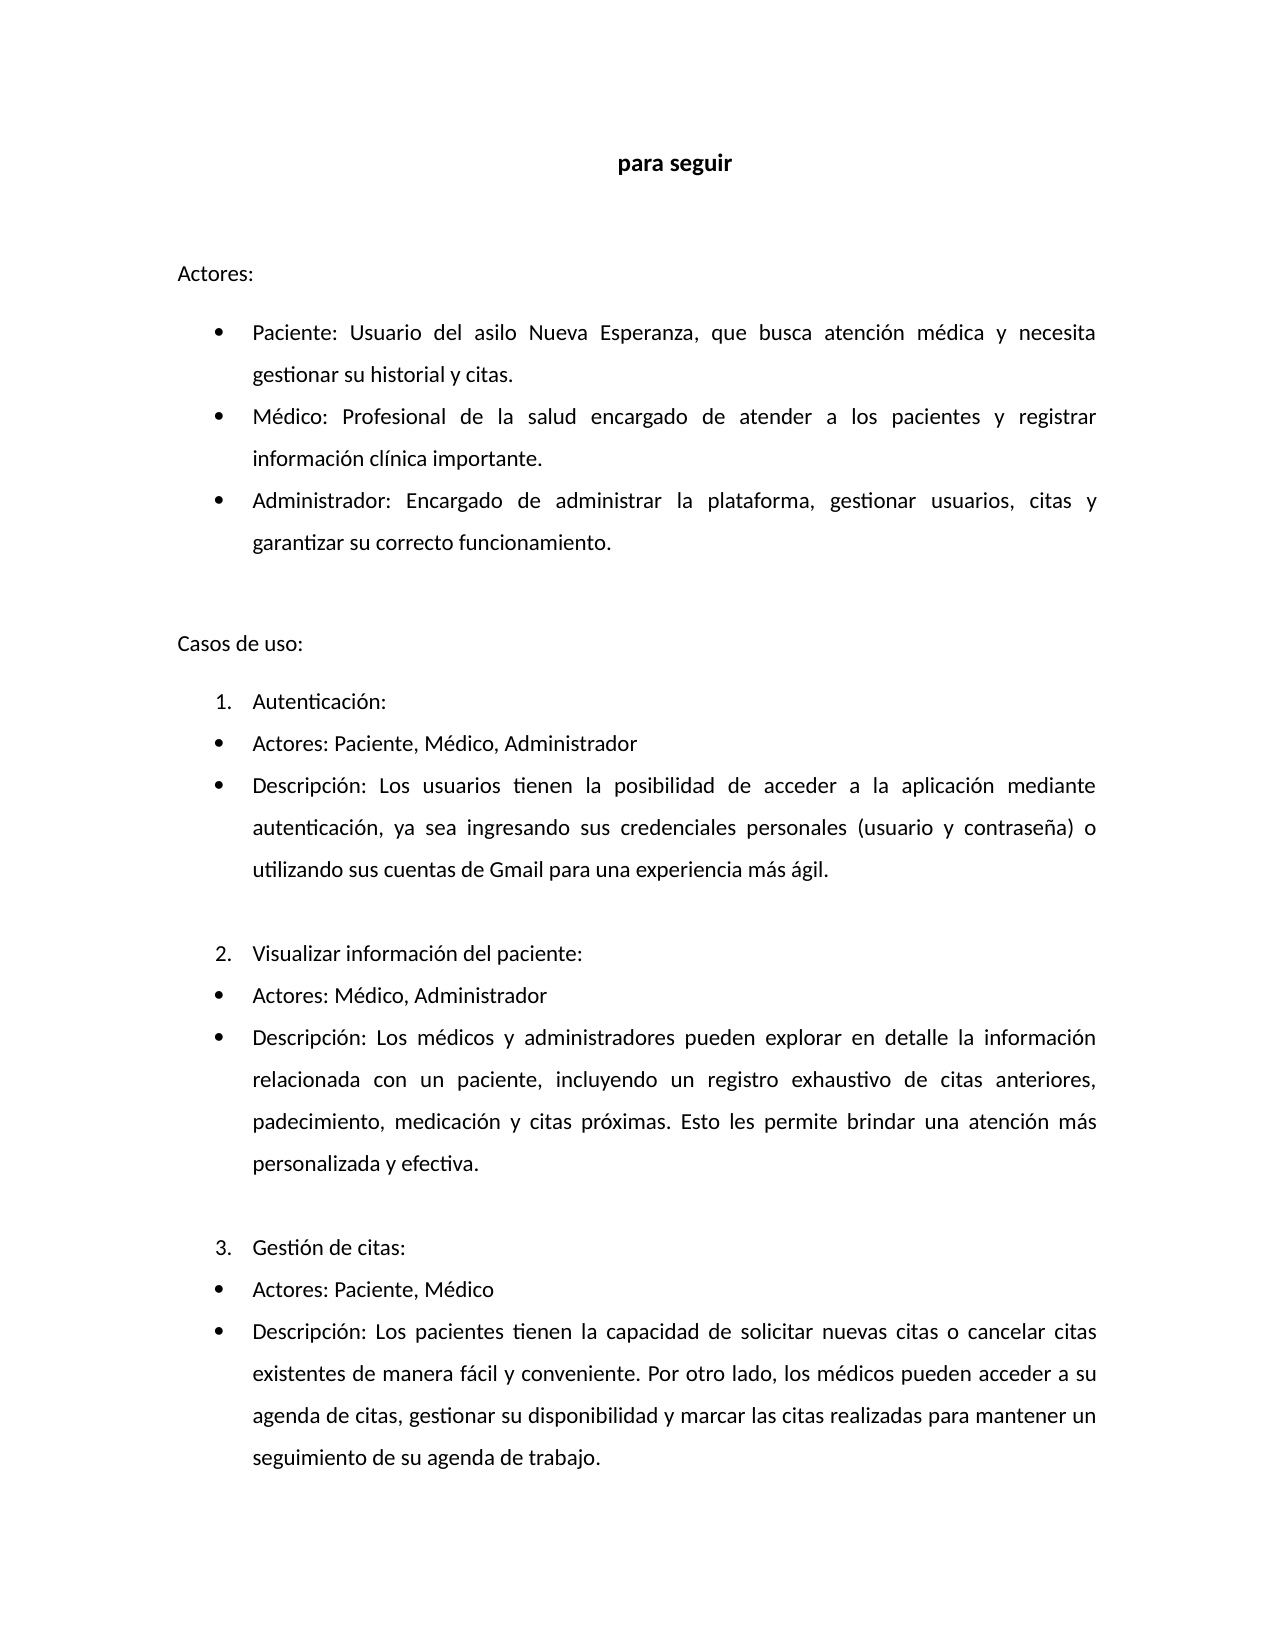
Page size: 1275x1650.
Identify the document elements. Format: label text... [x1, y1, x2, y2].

list Visualizar información del paciente: [215, 939, 1098, 967]
list Descripción: Los usuarios tienen la posibilidad de acceder a la aplicación mediante autenticación, ya sea ingresando sus credenciales personales (usuario y contraseña) o utilizando sus cuentas de Gmail para una experiencia más ágil. [215, 771, 1098, 883]
list Médico: Profesional de la salud encargado de atender a los pacientes y registrar información clínica importante. [215, 402, 1098, 472]
list Actores: Médico, Administrador [215, 981, 1098, 1009]
text Actores: [177, 259, 1098, 288]
list Lógica para seguir [252, 148, 1098, 178]
list Paciente: Usuario del asilo Nueva Esperanza, que busca atención médica y necesita gestionar su historial y citas. [215, 318, 1098, 388]
list Actores: Paciente, Médico, Administrador [215, 729, 1098, 757]
list Actores: Paciente, Médico [215, 1275, 1098, 1303]
list Descripción: Los médicos y administradores pueden explorar en detalle la información relacionada con un paciente, incluyendo un registro exhaustivo de citas anteriores, padecimiento, medicación y citas próximas. Esto les permite brindar una atención más personalizada y efectiva. [215, 1023, 1098, 1177]
list Administrador: Encargado de administrar la plataforma, gestionar usuarios, citas y garantizar su correcto funcionamiento. [215, 486, 1098, 556]
list Descripción: Los pacientes tienen la capacidad de solicitar nuevas citas o cancelar citas existentes de manera fácil y conveniente. Por otro lado, los médicos pueden acceder a su agenda de citas, gestionar su disponibilidad y marcar las citas realizadas para mantener un seguimiento de su agenda de trabajo. [215, 1317, 1098, 1471]
list Gestión de citas: [215, 1233, 1098, 1261]
list Autenticación: [215, 687, 1098, 715]
text Casos de uso: [177, 629, 1098, 657]
